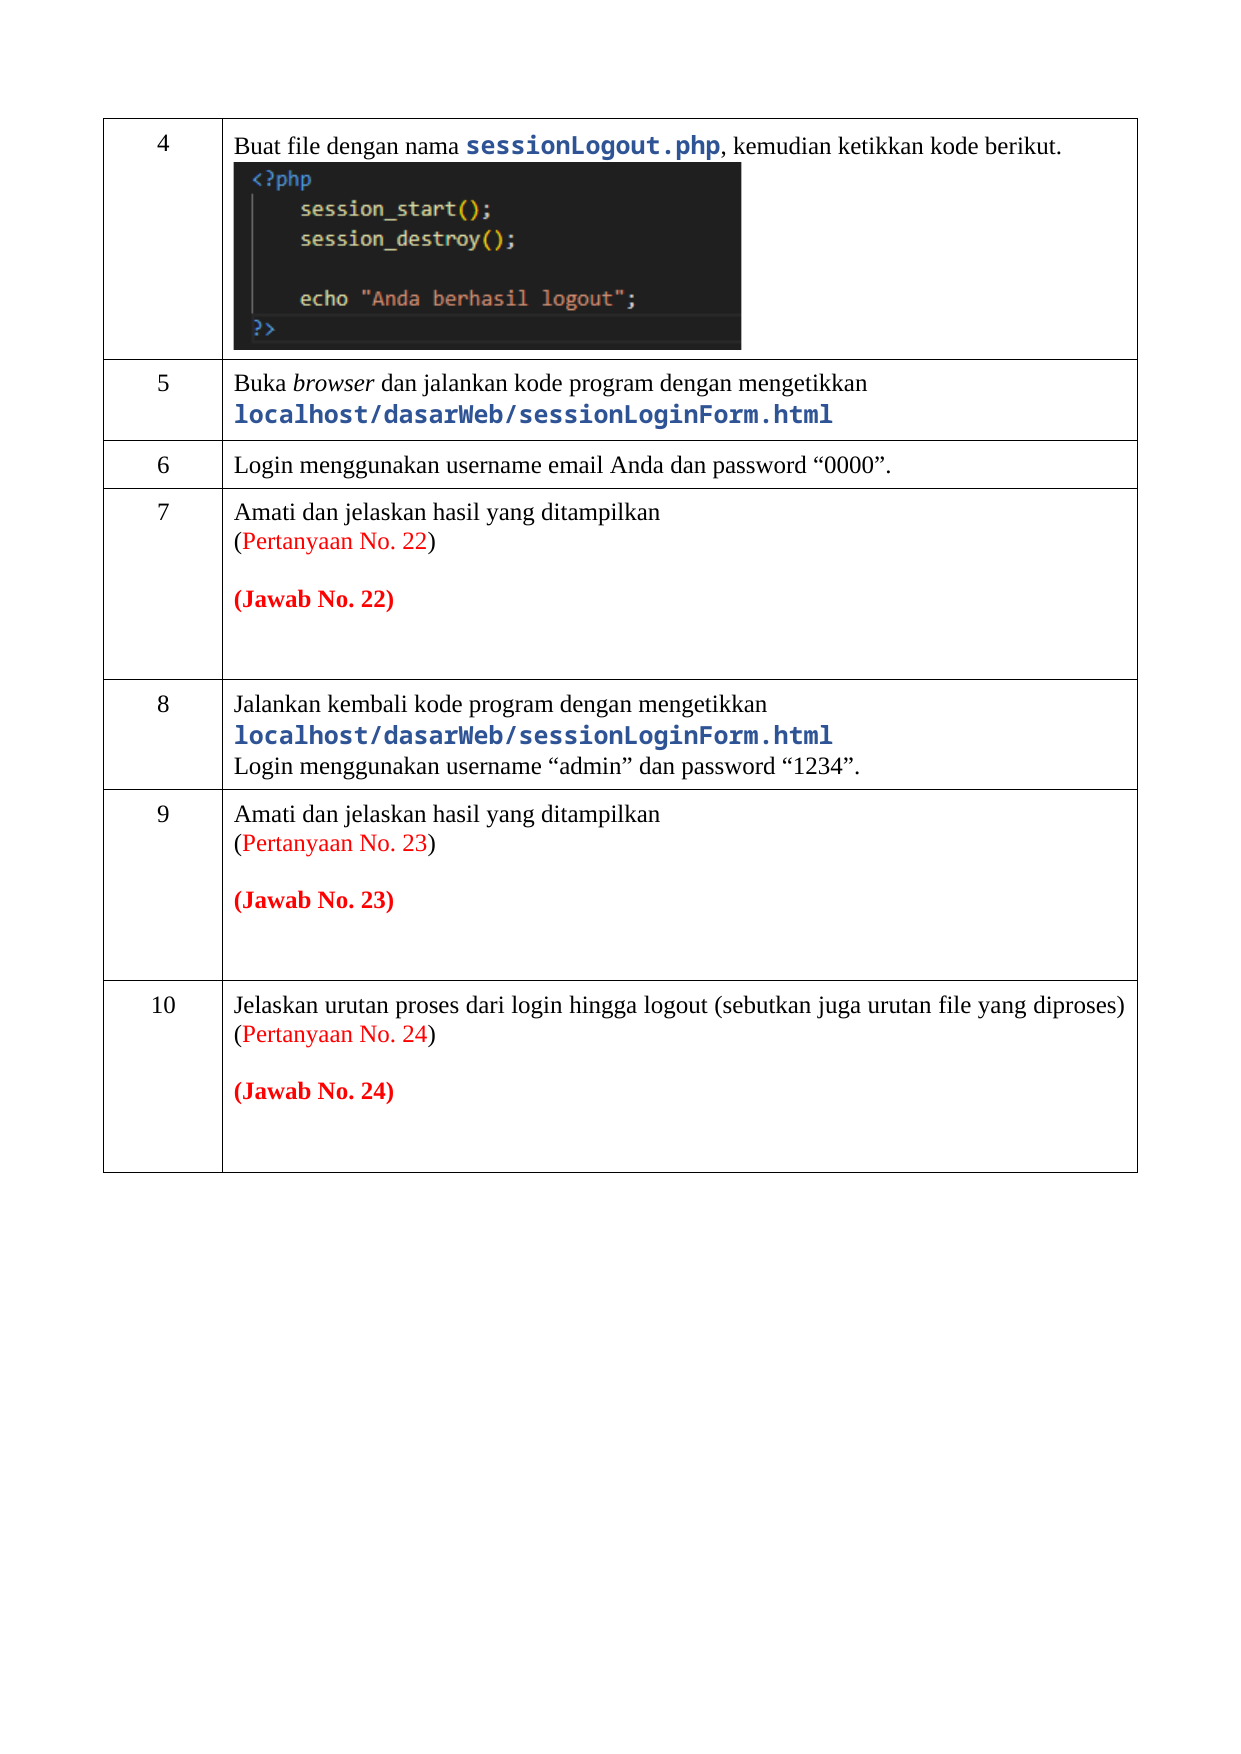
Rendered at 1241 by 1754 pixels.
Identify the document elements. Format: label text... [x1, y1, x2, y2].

table_cell 7 [104, 489, 222, 679]
table_cell Amati dan jelaskan hasil yang ditampilkan (Pertanyaan No. 22) (Jawab No. 22) [223, 489, 1137, 679]
table_cell 5 [104, 360, 222, 440]
table_cell Login menggunakan username email Anda dan password “0000”. [223, 441, 1137, 487]
table_cell 10 [104, 981, 222, 1172]
table_cell Buka browser dan jalankan kode program dengan mengetikkan localhost/dasarWeb/sessionLoginForm.html [223, 360, 1137, 440]
table_cell Buat file dengan nama sessionLogout.php, kemudian ketikkan kode berikut. [223, 119, 1137, 358]
picture [233, 162, 742, 350]
table_cell 9 [104, 790, 222, 980]
table_cell Jelaskan urutan proses dari login hingga logout (sebutkan juga urutan file yang diproses) (Pertanyaan No. 24) (Jawab No. 24) [223, 981, 1137, 1172]
table_cell Amati dan jelaskan hasil yang ditampilkan (Pertanyaan No. 23) (Jawab No. 23) [223, 790, 1137, 980]
table_cell 8 [104, 680, 222, 789]
table_cell 6 [104, 441, 222, 487]
table_cell Jalankan kembali kode program dengan mengetikkan localhost/dasarWeb/sessionLoginForm.html Login menggunakan username “admin” dan password “1234”. [223, 680, 1137, 789]
table_cell 4 [104, 119, 222, 358]
